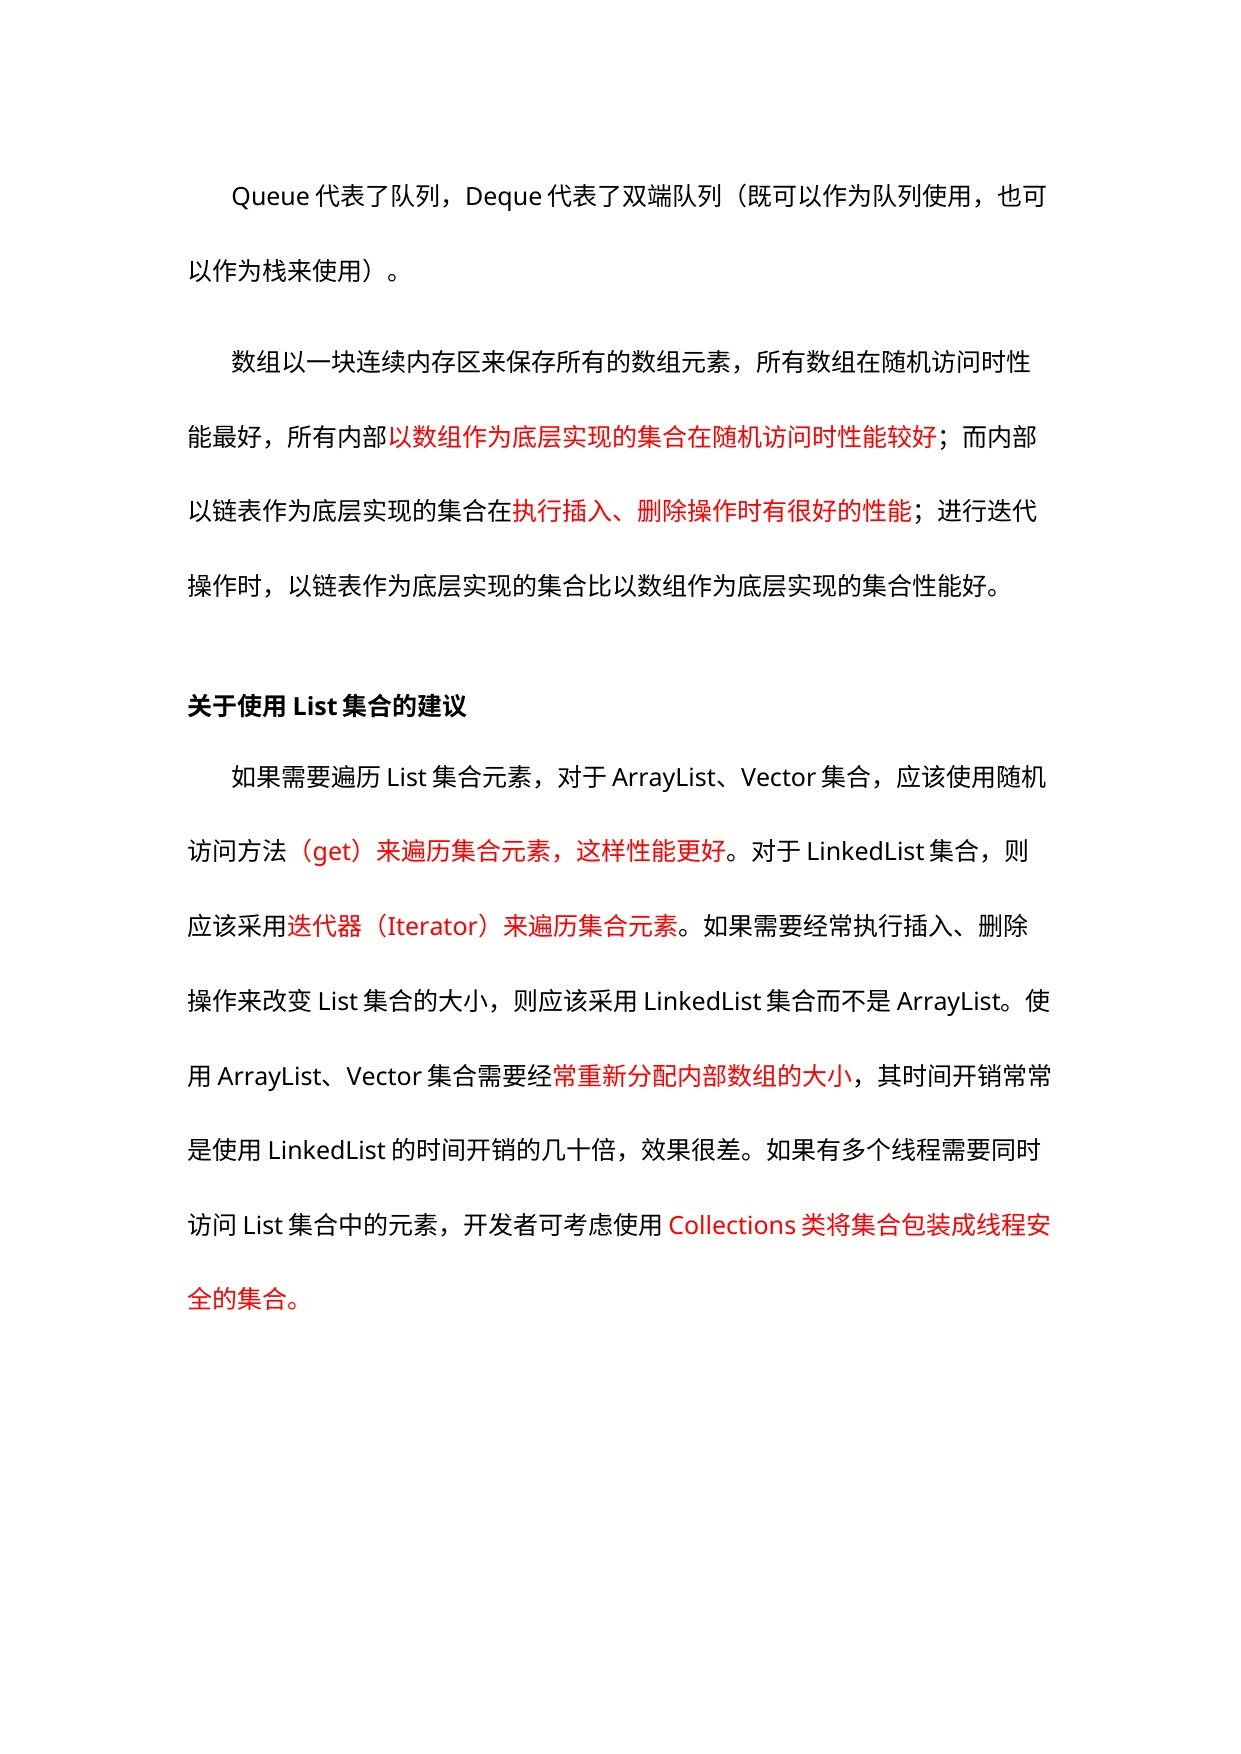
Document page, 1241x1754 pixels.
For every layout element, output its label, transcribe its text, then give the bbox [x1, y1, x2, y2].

subtitle 关于使用List集合的建议 [187, 672, 1053, 737]
text Queue代表了队列，Deque代表了双端队列（既可以作为队列使用，也可以作为栈来使用）。 [187, 162, 1053, 302]
text 数组以一块连续内存区来保存所有的数组元素，所有数组在随机访问时性能最好，所有内部以数组作为底层实现的集合在随机访问时性能较好；而内部以链表作为底层实现的集合在执行插入、删除操作时有很好的性能；进行迭代操作时，以链表作为底层实现的集合比以数组作为底层实现的集合性能好。 [187, 328, 1053, 617]
